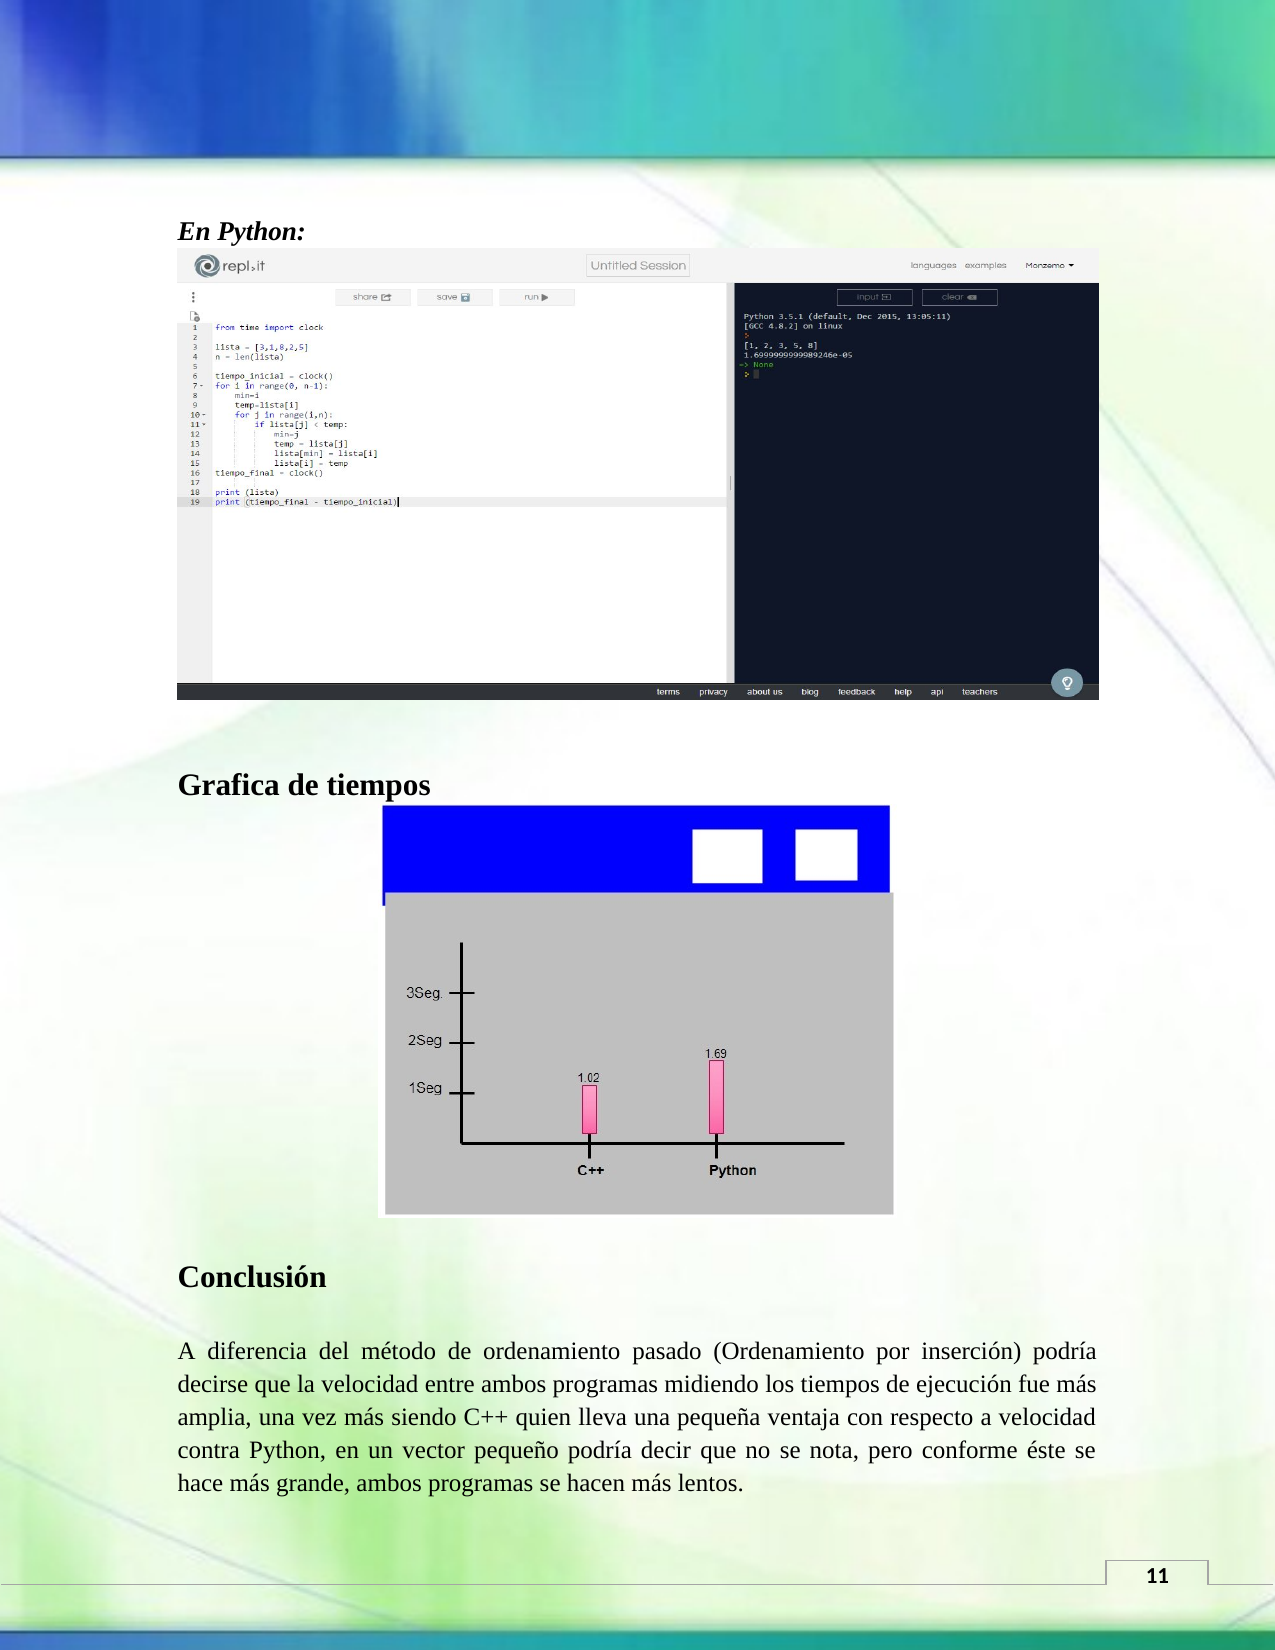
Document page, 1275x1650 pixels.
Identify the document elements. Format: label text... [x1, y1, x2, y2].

text Conclusión [177, 1258, 1098, 1294]
picture [0, 0, 1275, 1650]
text Grafica de tiempos [177, 766, 1098, 802]
text A diferencia del método de ordenamiento pasado (Ordenamiento por inserción) podría decirse que la velocidad entre ambos programas midiendo los tiempos de ejecución fue más amplia, una vez más siendo C++ quien lleva una pequeña ventaja con respecto a velocidad contra Python, en un vector pequeño podría decir que no se nota, pero conforme éste se hace más grande, ambos programas se hacen más lentos. [177, 1336, 1098, 1497]
text En Python: [177, 215, 1098, 246]
